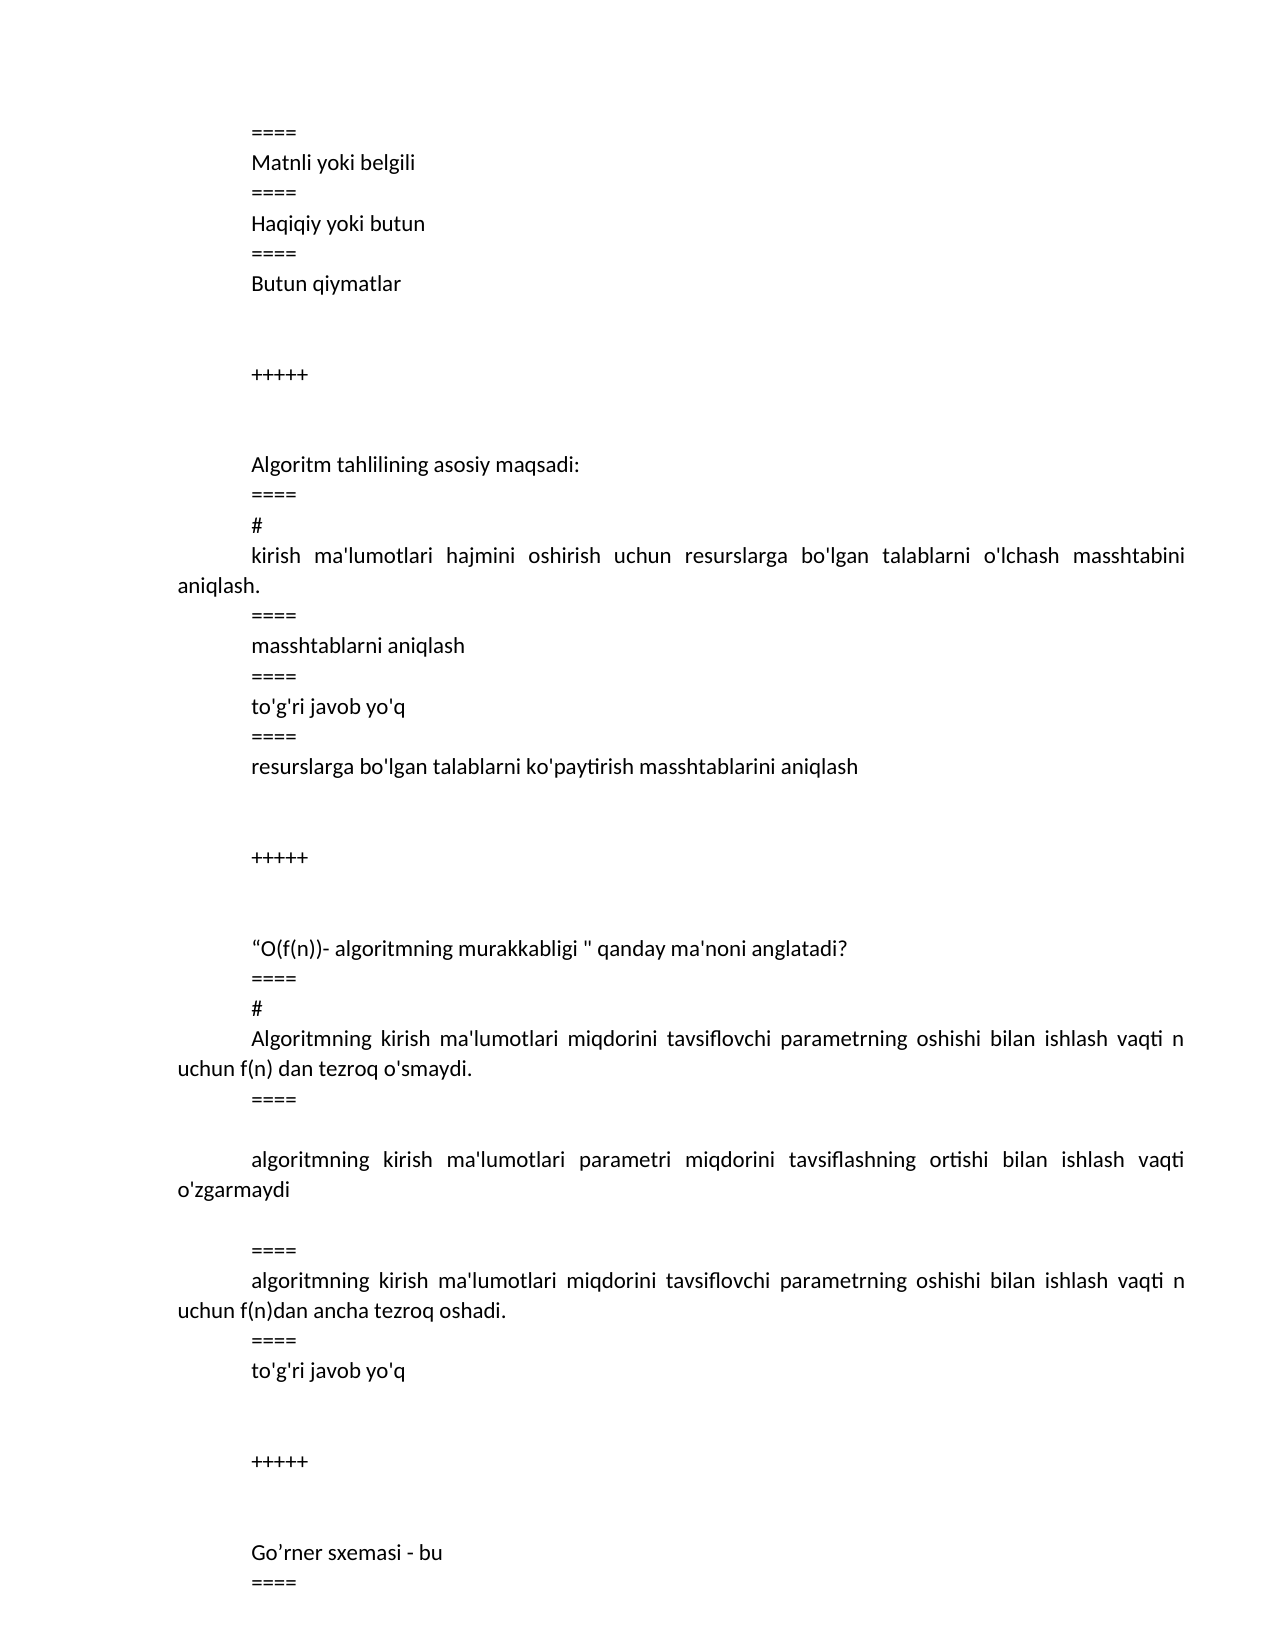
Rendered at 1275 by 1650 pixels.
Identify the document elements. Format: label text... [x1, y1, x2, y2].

text ==== [177, 239, 1186, 267]
text ==== [177, 1326, 1186, 1354]
text algoritmning kirish ma'lumotlari parametri miqdorini tavsiflashning ortishi bilan ishlash vaqti o'zgarmaydi [177, 1145, 1186, 1203]
text ==== [177, 964, 1186, 992]
text to'g'ri javob yo'q [177, 692, 1186, 720]
text Go’rner sxemasi - bu [177, 1538, 1186, 1566]
text Matnli yoki belgili [177, 148, 1186, 176]
text ==== [177, 118, 1186, 146]
text ==== [177, 662, 1186, 690]
text “O(f(n))- algoritmning murakkabligi " qanday ma'noni anglatadi? [177, 934, 1186, 962]
text Butun qiymatlar [177, 269, 1186, 297]
text +++++ [177, 1447, 1186, 1475]
text ==== [177, 1568, 1186, 1596]
text ==== [177, 722, 1186, 750]
text ==== [177, 1236, 1186, 1264]
text Algoritm tahlilining asosiy maqsadi: [177, 450, 1186, 478]
text ==== [177, 601, 1186, 629]
text ==== [177, 178, 1186, 207]
text +++++ [177, 360, 1186, 388]
text kirish ma'lumotlari hajmini oshirish uchun resurslarga bo'lgan talablarni o'lchash masshtabini aniqlash. [177, 541, 1186, 599]
text masshtablarni aniqlash [177, 632, 1186, 660]
text to'g'ri javob yo'q [177, 1357, 1186, 1385]
text ==== [177, 1085, 1186, 1113]
text # [177, 994, 1186, 1022]
text algoritmning kirish ma'lumotlari miqdorini tavsiflovchi parametrning oshishi bilan ishlash vaqti n uchun f(n)dan ancha tezroq oshadi. [177, 1266, 1186, 1324]
text Algoritmning kirish ma'lumotlari miqdorini tavsiflovchi parametrning oshishi bilan ishlash vaqti n uchun f(n) dan tezroq o'smaydi. [177, 1024, 1186, 1083]
text # [177, 511, 1186, 539]
text ==== [177, 481, 1186, 509]
text +++++ [177, 843, 1186, 871]
text resurslarga bo'lgan talablarni ko'paytirish masshtablarini aniqlash [177, 752, 1186, 781]
text Haqiqiy yoki butun [177, 209, 1186, 237]
